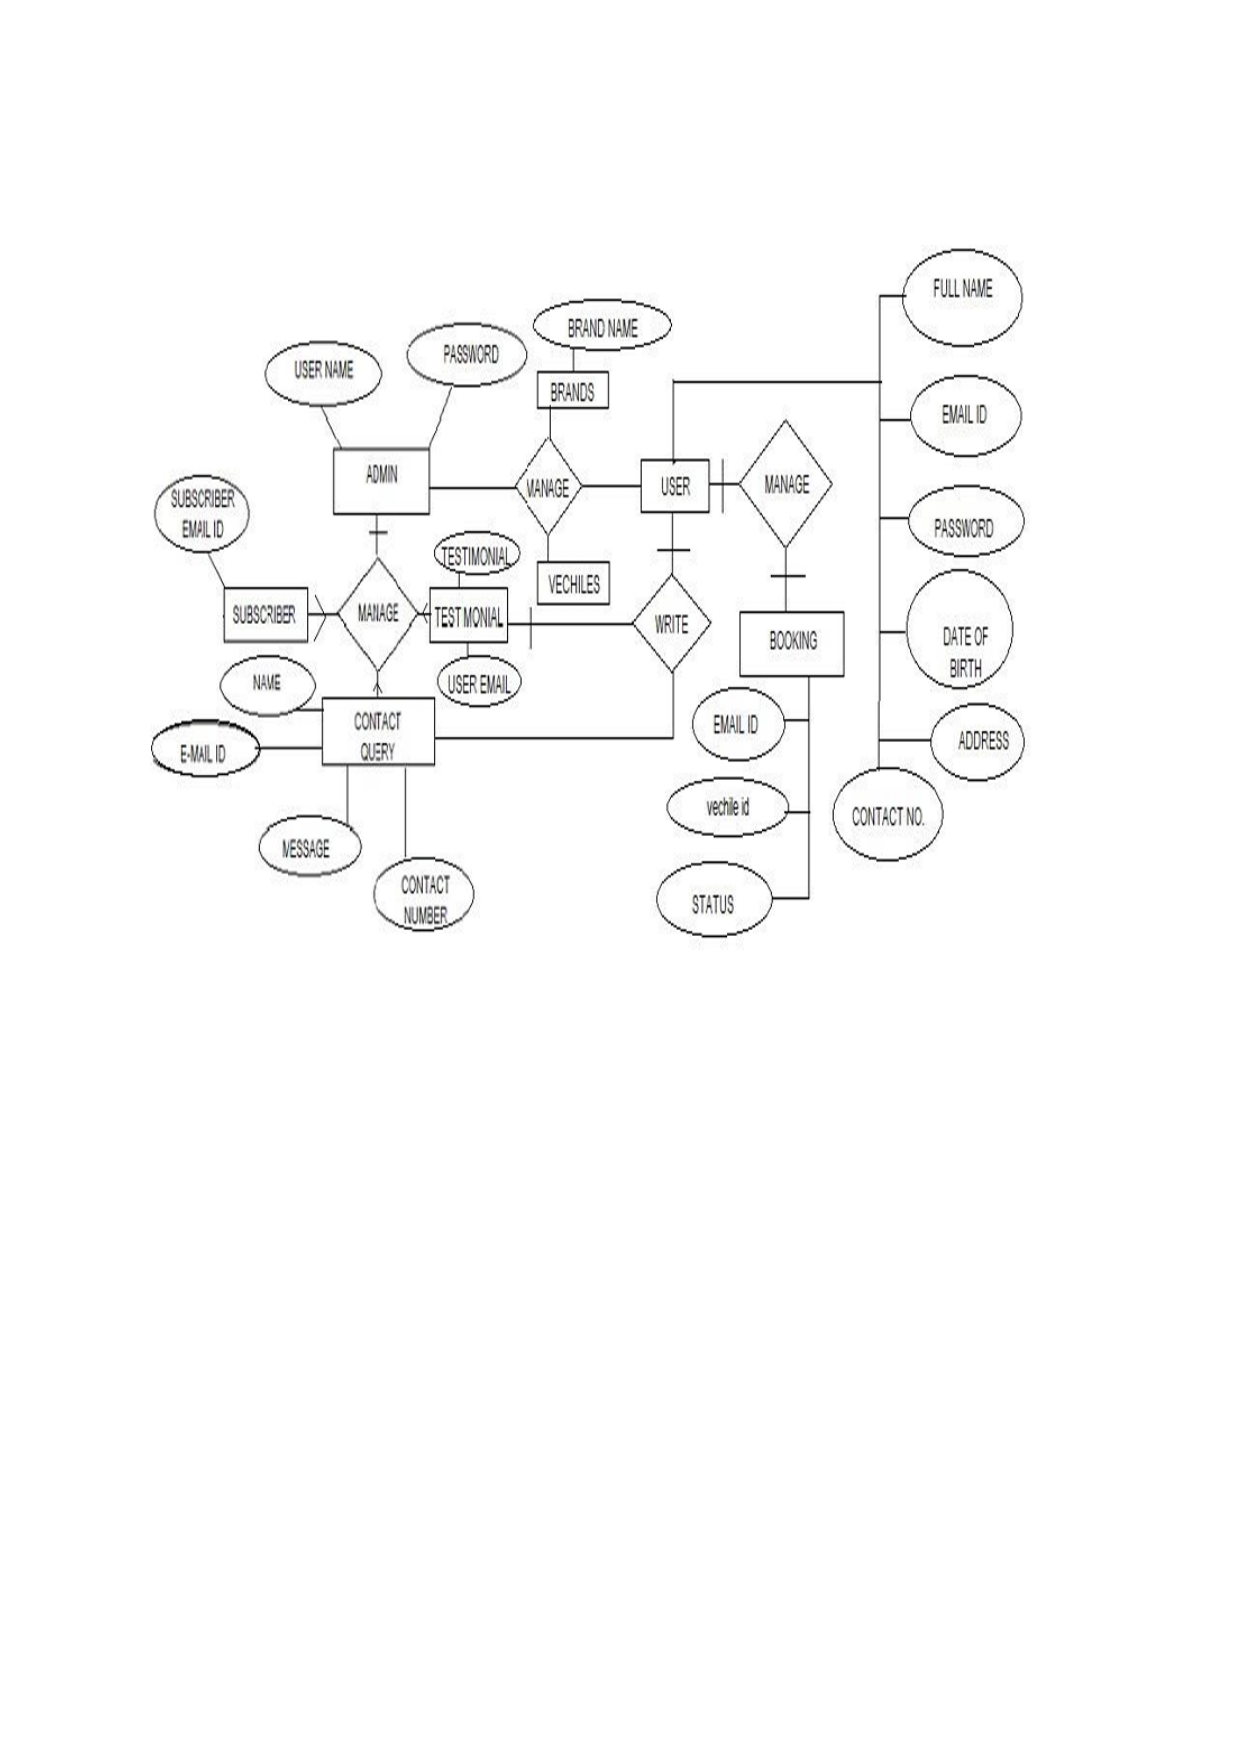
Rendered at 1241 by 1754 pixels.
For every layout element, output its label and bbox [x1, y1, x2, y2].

picture [150, 201, 1128, 1017]
